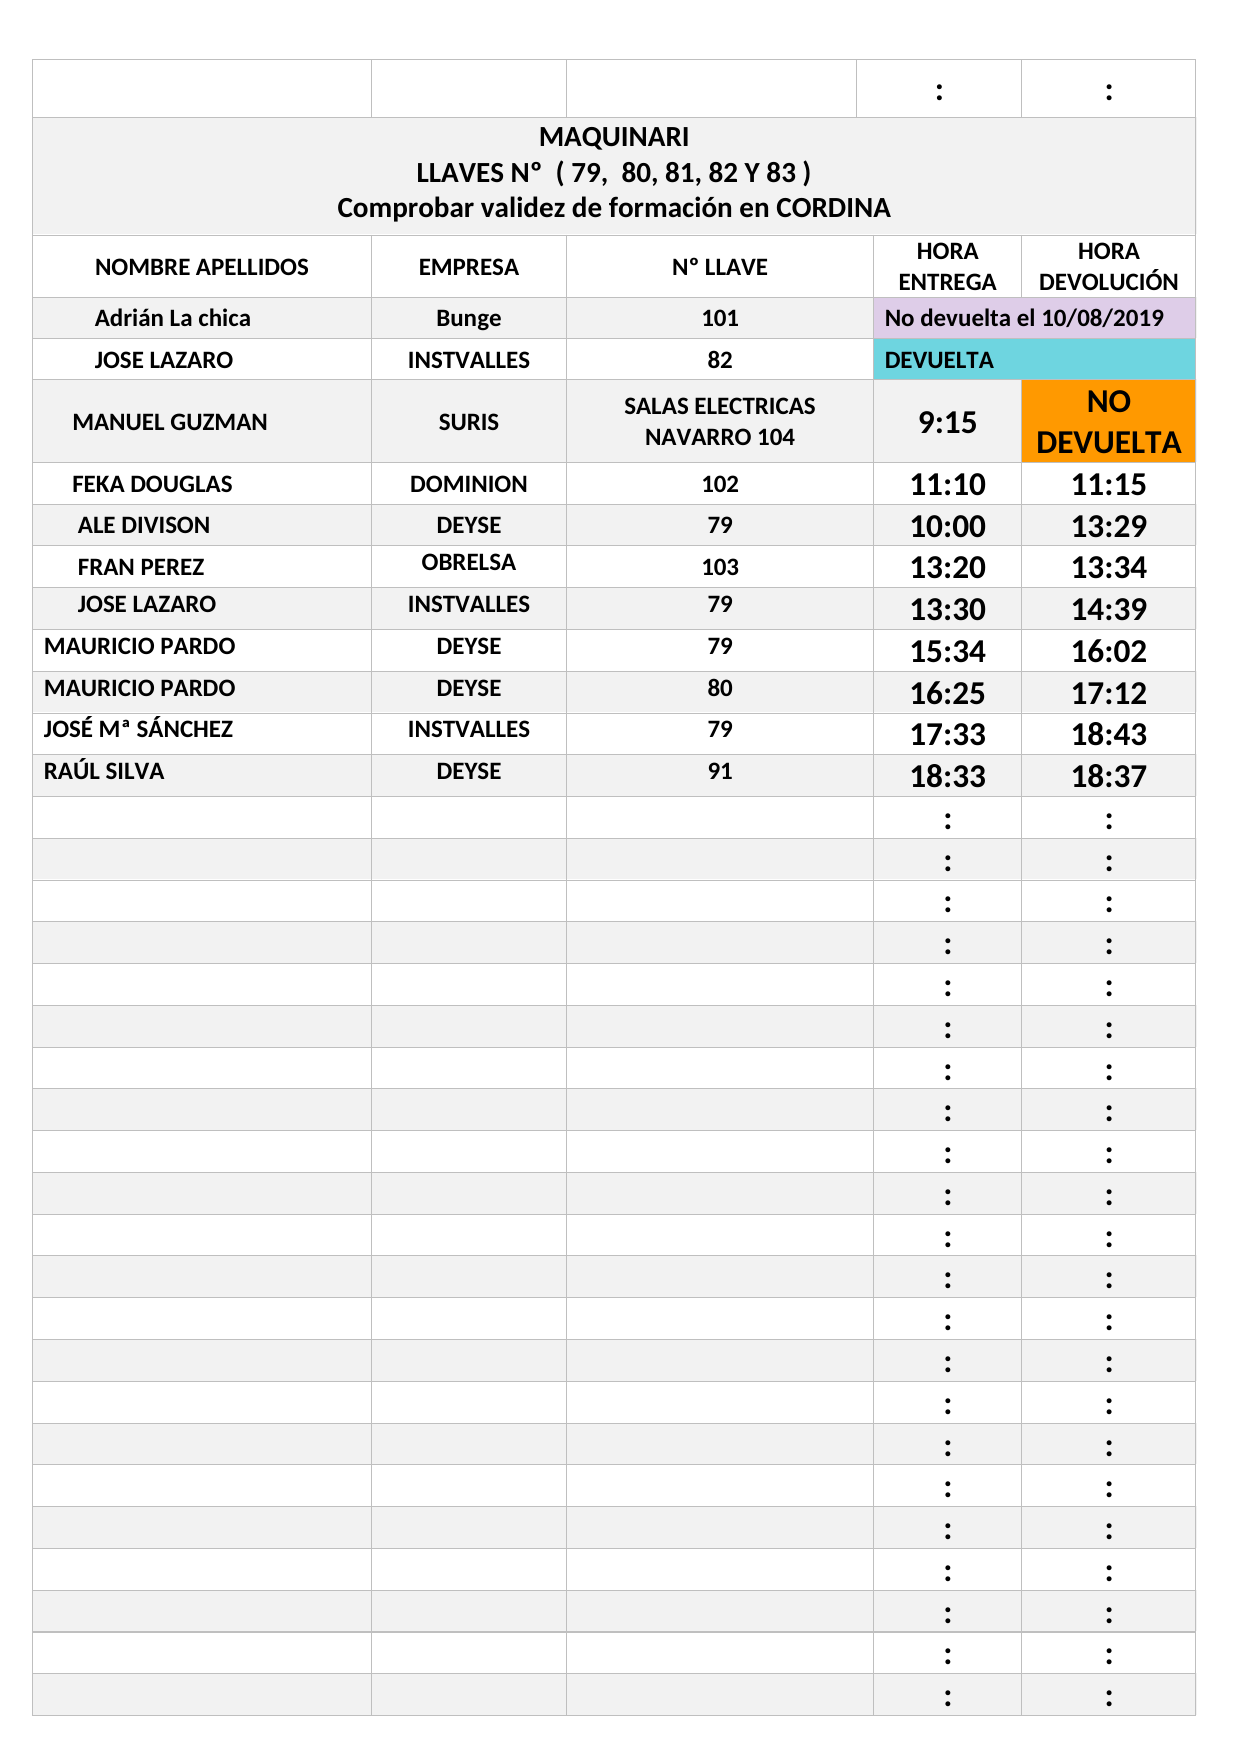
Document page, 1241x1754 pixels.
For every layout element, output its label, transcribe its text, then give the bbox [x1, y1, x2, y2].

table_cell : [874, 1298, 1021, 1339]
table_cell [33, 1340, 371, 1381]
table_cell SALAS ELECTRICAS NAVARRO 104 [567, 380, 873, 462]
table_cell : [1022, 1465, 1195, 1506]
table_cell [567, 839, 873, 879]
table_cell [567, 1591, 873, 1631]
table_cell [372, 1089, 566, 1130]
table_cell JOSE LAZARO [33, 339, 371, 379]
table_cell [372, 1549, 566, 1589]
table_cell [567, 1633, 873, 1673]
table_cell : [1022, 922, 1195, 963]
table_cell [372, 1674, 566, 1715]
table_cell RAÚL SILVA [33, 755, 371, 796]
table_cell DEYSE [372, 755, 566, 796]
table_cell 79 [567, 588, 873, 629]
table_cell [372, 1382, 566, 1422]
table_cell : [874, 1256, 1021, 1297]
table_cell FEKA DOUGLAS [33, 463, 371, 503]
table_cell 82 [567, 339, 873, 379]
table_cell No devuelta el [874, 298, 1195, 338]
table_cell [33, 1591, 371, 1631]
table_cell [567, 1549, 873, 1589]
table_cell : [874, 1507, 1021, 1548]
table_cell [372, 60, 566, 117]
table_cell [567, 1674, 873, 1715]
table_cell : [1022, 1382, 1195, 1422]
table_cell : [874, 1465, 1021, 1506]
table_cell 80 [567, 672, 873, 712]
table_cell [567, 881, 873, 921]
table_cell 91 [567, 755, 873, 796]
table_cell [372, 964, 566, 1005]
table_cell : [1022, 1215, 1195, 1255]
table_cell [33, 797, 371, 838]
table_cell : [874, 1006, 1021, 1047]
table_cell 103 [567, 546, 873, 587]
table_cell : [874, 964, 1021, 1005]
table_cell : [1022, 1507, 1195, 1548]
table_cell [33, 1674, 371, 1715]
table_cell Adrián La chica [33, 298, 371, 338]
table_cell DOMINION [372, 463, 566, 503]
table_cell : [1022, 1256, 1195, 1297]
table_cell : [874, 797, 1021, 838]
table_cell [33, 1424, 371, 1464]
table_cell 18:37 [1022, 755, 1195, 796]
table_cell [567, 1131, 873, 1172]
table_cell INSTVALLES [372, 714, 566, 754]
table_cell DEVUELTA [874, 339, 1195, 379]
table_cell HORA DEVOLUCIÓN [1022, 236, 1195, 297]
table_cell JOSE LAZARO [33, 588, 371, 629]
table_cell [372, 1298, 566, 1339]
table_cell : [857, 60, 1021, 117]
table_cell [567, 1089, 873, 1130]
table_cell : [1022, 60, 1195, 117]
table_cell [33, 1549, 371, 1589]
table_cell [567, 1048, 873, 1088]
table_cell [567, 1465, 873, 1506]
table_cell : [874, 1549, 1021, 1589]
table_cell FRAN PEREZ [33, 546, 371, 587]
table_cell 14:39 [1022, 588, 1195, 629]
table_cell [567, 1340, 873, 1381]
table_cell [372, 1256, 566, 1297]
table_cell [33, 922, 371, 963]
table_cell 17:12 [1022, 672, 1195, 712]
table_cell [33, 1006, 371, 1047]
table_cell [567, 1507, 873, 1548]
table_cell Nº LLAVE [567, 236, 873, 297]
table_cell : [874, 1340, 1021, 1381]
table_cell 10:00 [874, 505, 1021, 545]
table_cell [372, 1006, 566, 1047]
table_cell : [874, 1424, 1021, 1464]
table_cell INSTVALLES [372, 339, 566, 379]
table_cell INSTVALLES [372, 588, 566, 629]
table_cell [33, 881, 371, 921]
table_cell [33, 1256, 371, 1297]
table_cell JOSÉ Mª SÁNCHEZ [33, 714, 371, 754]
table_cell [372, 922, 566, 963]
table_cell [567, 1298, 873, 1339]
table_cell NOMBRE APELLIDOS [33, 236, 371, 297]
table_cell 16:02 [1022, 630, 1195, 671]
table_cell : [1022, 1131, 1195, 1172]
table_cell [33, 1507, 371, 1548]
table_cell [372, 1633, 566, 1673]
table_cell [567, 1424, 873, 1464]
table_cell 13:29 [1022, 505, 1195, 545]
table_cell : [874, 1215, 1021, 1255]
table_cell : [1022, 1298, 1195, 1339]
table_cell DEYSE [372, 505, 566, 545]
table_cell : [874, 839, 1021, 879]
table_cell 13:30 [874, 588, 1021, 629]
table_cell 16:25 [874, 672, 1021, 712]
table_cell [33, 1298, 371, 1339]
table_cell [567, 797, 873, 838]
table_cell 102 [567, 463, 873, 503]
table_cell : [874, 881, 1021, 921]
table_cell [372, 1215, 566, 1255]
table_cell : [1022, 1340, 1195, 1381]
table_cell OBRELSA [372, 546, 566, 587]
table_cell MAURICIO PARDO [33, 672, 371, 712]
table_cell : [1022, 881, 1195, 921]
table_cell 79 [567, 630, 873, 671]
table_cell [372, 1131, 566, 1172]
table_cell [33, 1215, 371, 1255]
table_cell : [874, 1131, 1021, 1172]
table_cell MANUEL GUZMAN [33, 380, 371, 462]
table_cell [33, 60, 371, 117]
table_cell : [1022, 1048, 1195, 1088]
table_cell [33, 964, 371, 1005]
table_cell 17:33 [874, 714, 1021, 754]
table_cell 11:15 [1022, 463, 1195, 503]
table_cell [372, 1340, 566, 1381]
table_cell [33, 1465, 371, 1506]
table_cell : [874, 1382, 1021, 1422]
table_cell [33, 1382, 371, 1422]
table_cell : [874, 1089, 1021, 1130]
table_cell : [874, 1048, 1021, 1088]
table_cell [33, 1633, 371, 1673]
table_cell 11:10 [874, 463, 1021, 503]
table_cell [372, 1424, 566, 1464]
table_cell [372, 1591, 566, 1631]
table_cell [33, 839, 371, 879]
table_cell : [1022, 797, 1195, 838]
table_cell : [1022, 839, 1195, 879]
table_cell [372, 1048, 566, 1088]
table_cell [33, 1173, 371, 1214]
table_cell [372, 839, 566, 879]
table_cell : [1022, 1591, 1195, 1631]
table_cell HORA ENTREGA [874, 236, 1021, 297]
table_cell 79 [567, 714, 873, 754]
table_cell : [874, 922, 1021, 963]
table_cell 9:15 [874, 380, 1021, 462]
table_cell : [874, 1173, 1021, 1214]
table_cell : [1022, 1549, 1195, 1589]
table_cell [33, 1089, 371, 1130]
table_cell : [874, 1633, 1021, 1673]
table_cell : [874, 1591, 1021, 1631]
table_cell [567, 1006, 873, 1047]
table_cell Bunge [372, 298, 566, 338]
table_cell [372, 1173, 566, 1214]
table_cell ALE DIVISON [33, 505, 371, 545]
table_cell : [1022, 1424, 1195, 1464]
table_cell : [1022, 1173, 1195, 1214]
table_cell [567, 964, 873, 1005]
table_cell : [1022, 964, 1195, 1005]
table_cell 15:34 [874, 630, 1021, 671]
table_cell [372, 1507, 566, 1548]
table_cell DEYSE [372, 672, 566, 712]
table_cell 18:33 [874, 755, 1021, 796]
table_cell 13:34 [1022, 546, 1195, 587]
table_cell [33, 1131, 371, 1172]
table_cell : [1022, 1089, 1195, 1130]
table_cell MAQUINARI LLAVES Nº ( 79, 80, 81, 82 Y 83 ) Comprobar validez de formación en CORDINA [33, 118, 1195, 234]
table_cell [567, 60, 856, 117]
table_cell [567, 922, 873, 963]
table_cell 13:20 [874, 546, 1021, 587]
table_cell : [874, 1674, 1021, 1715]
table_cell : [1022, 1674, 1195, 1715]
table_cell [372, 797, 566, 838]
table_cell [372, 881, 566, 921]
table_cell SURIS [372, 380, 566, 462]
table_cell MAURICIO PARDO [33, 630, 371, 671]
table_cell [33, 1048, 371, 1088]
table_cell DEYSE [372, 630, 566, 671]
table_cell : [1022, 1006, 1195, 1047]
table_cell EMPRESA [372, 236, 566, 297]
table_cell NO DEVUELTA [1022, 380, 1195, 462]
table_cell 18:43 [1022, 714, 1195, 754]
table_cell 101 [567, 298, 873, 338]
table_cell [372, 1465, 566, 1506]
table_cell : [1022, 1633, 1195, 1673]
table_cell [567, 1215, 873, 1255]
table_cell [567, 1382, 873, 1422]
table_cell [567, 1173, 873, 1214]
table_cell 79 [567, 505, 873, 545]
table_cell [567, 1256, 873, 1297]
